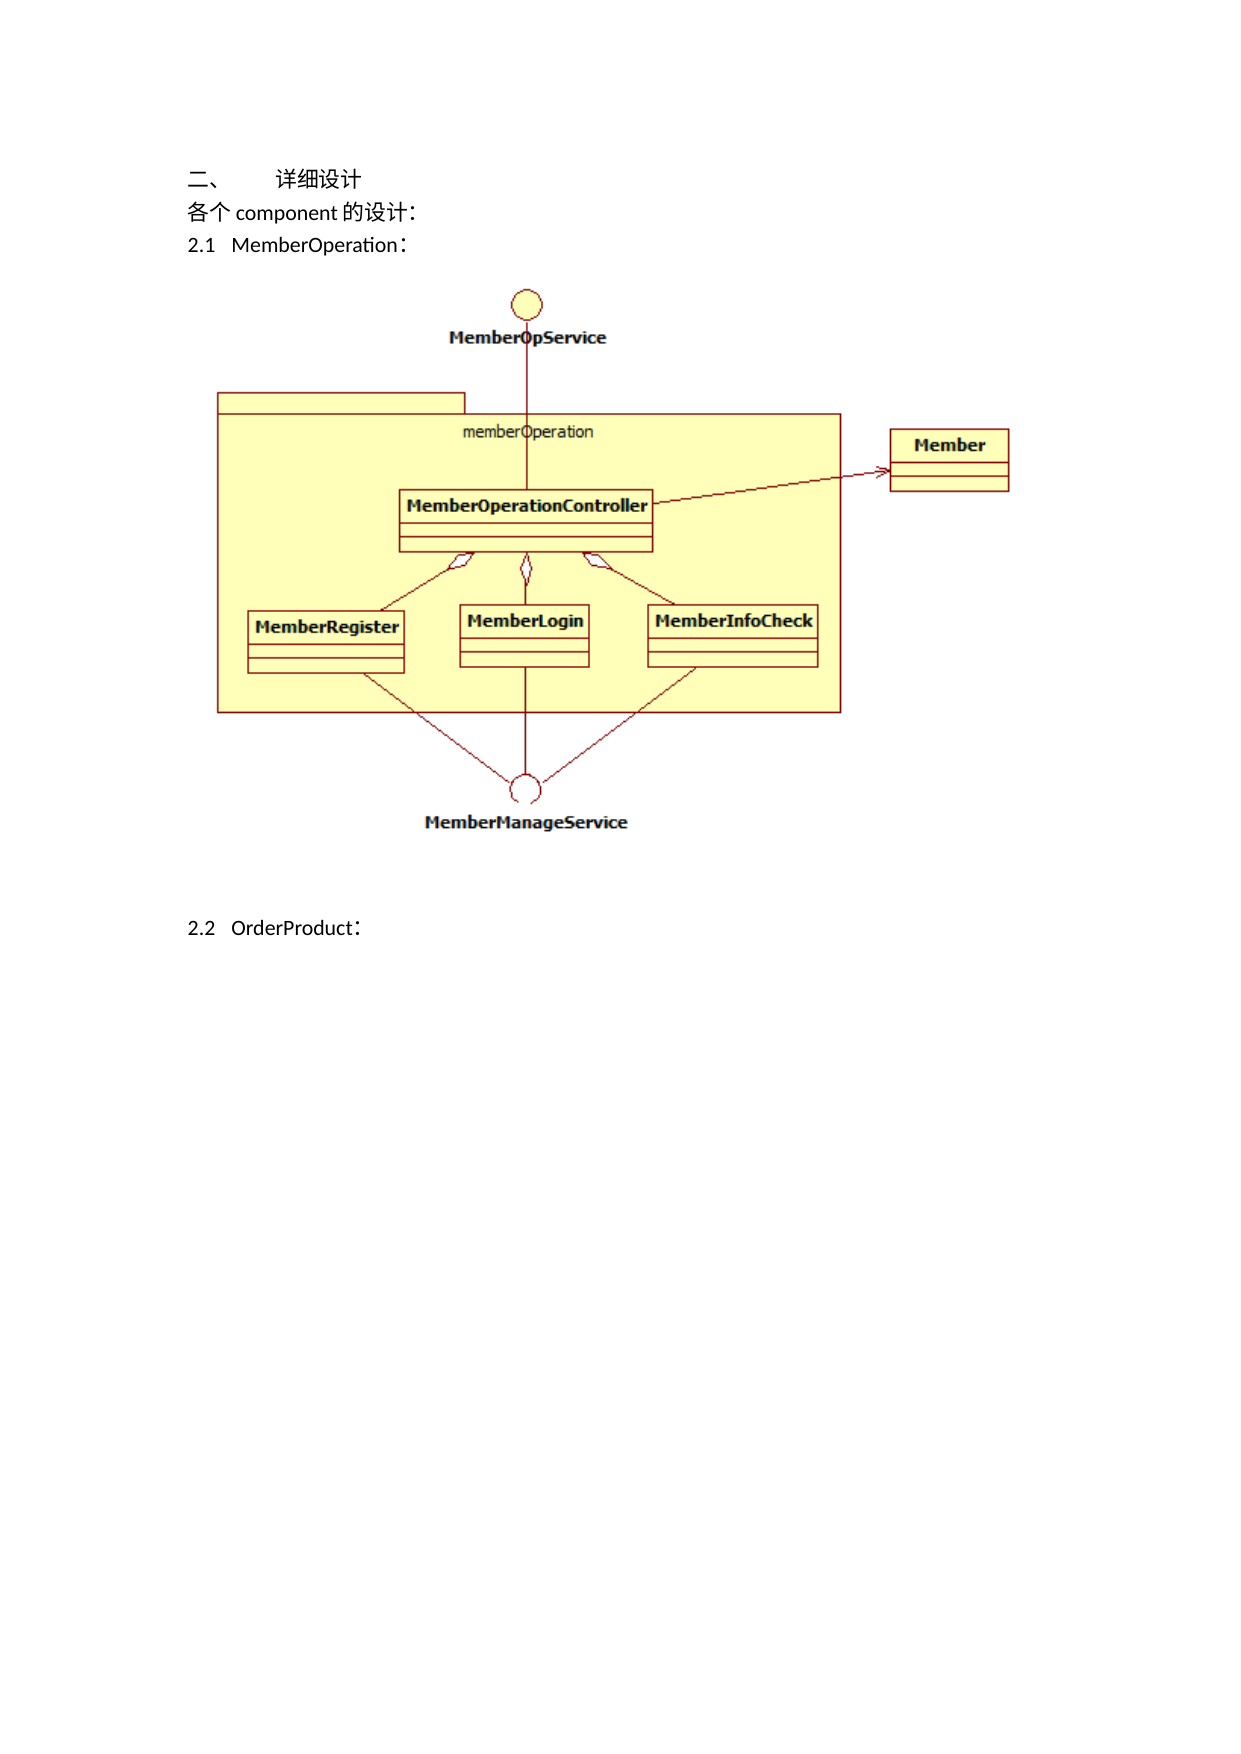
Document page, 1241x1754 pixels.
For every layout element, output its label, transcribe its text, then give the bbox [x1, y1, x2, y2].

picture [187, 259, 1039, 871]
list 详细设计 [187, 162, 1053, 194]
text 各个component的设计： [187, 194, 1053, 227]
text 2.1 MemberOperation： [187, 227, 1053, 259]
text 2.2 OrderProduct： [187, 909, 1053, 942]
